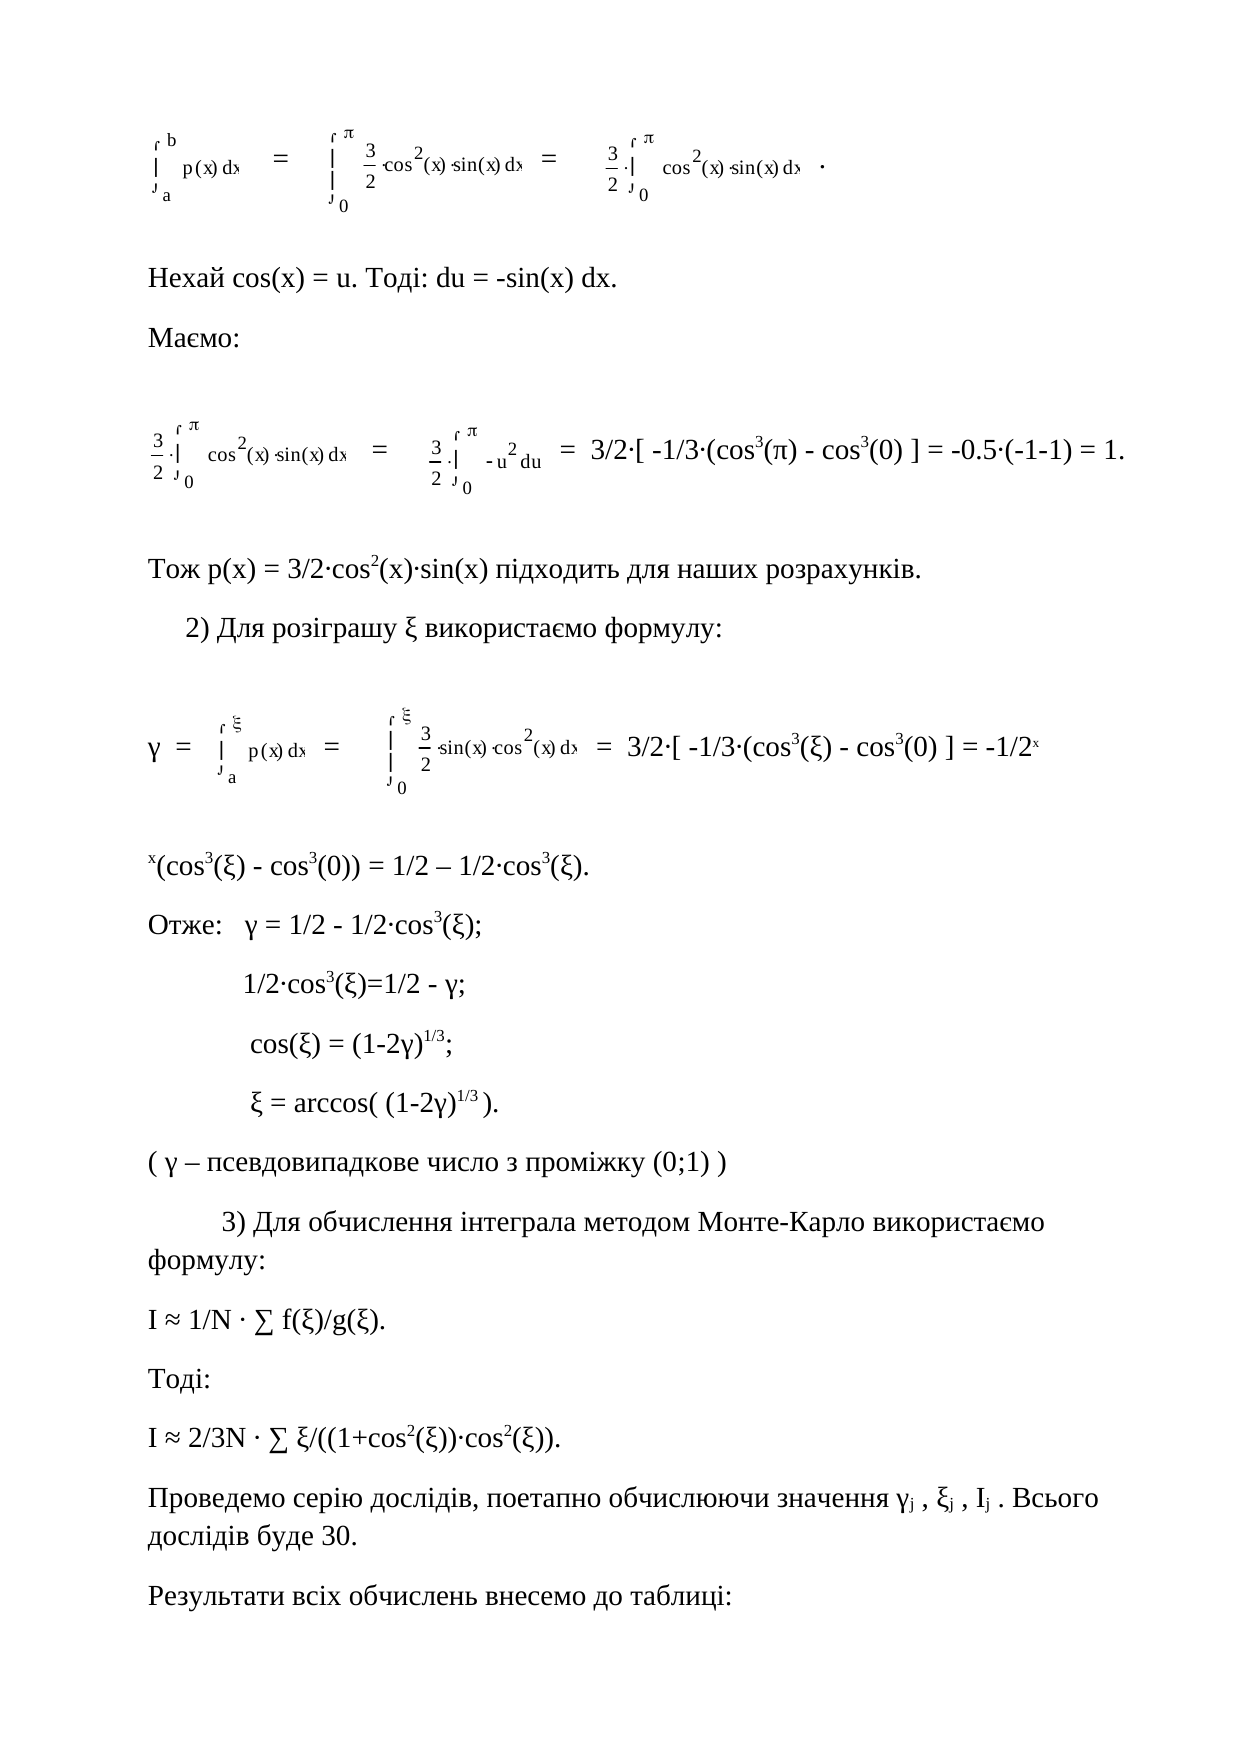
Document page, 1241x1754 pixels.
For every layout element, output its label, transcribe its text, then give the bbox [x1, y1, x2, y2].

text ( γ – псевдовипадкове число з проміжку (0;1) ) [148, 1144, 1152, 1178]
text 3) Для обчислення інтеграла методом Монте-Карло використаємо формулу: [148, 1204, 1152, 1276]
text = = . [148, 142, 1152, 175]
text = = 3/2∙[ -1/3∙(cos3(π) - cos3(0) ] = -0.5∙(-1-1) = 1. [148, 432, 1152, 466]
text 2) Для розіграшу ξ використаємо формулу: [148, 610, 1152, 644]
text x(cos3(ξ) - cos3(0)) = 1/2 – 1/2∙cos3(ξ). [148, 848, 1152, 881]
text Нехай cos(x) = u. Тоді: du = -sin(x) dx. [148, 260, 1152, 294]
text Проведемо серію дослідів, поетапно обчислюючи значення γj , ξj , Ij . Всього дослідів буде 30. [148, 1480, 1152, 1552]
text Маємо: [148, 320, 1152, 353]
text ξ = arccos( (1-2γ)1/3 ). [148, 1085, 1152, 1119]
text I ≈ 2/3N ∙ ∑ ξ/((1+cos2(ξ))∙cos2(ξ)). [148, 1421, 1152, 1454]
text Тож p(x) = 3/2∙cos2(x)∙sin(x) підходить для наших розрахунків. [148, 551, 1152, 584]
text Результати всіх обчислень внесемо до таблиці: [148, 1578, 1152, 1611]
text I ≈ 1/N ∙ ∑ f(ξ)/g(ξ). [148, 1302, 1152, 1335]
text Тоді: [148, 1361, 1152, 1395]
text Отже: γ = 1/2 - 1/2∙cos3(ξ); [148, 907, 1152, 941]
text 1/2∙cos3(ξ)=1/2 - γ; [148, 966, 1152, 1000]
text γ = = = 3/2∙[ -1/3∙(cos3(ξ) - cos3(0) ] = -1/2x [148, 729, 1152, 762]
text cos(ξ) = (1-2γ)1/3; [148, 1026, 1152, 1059]
